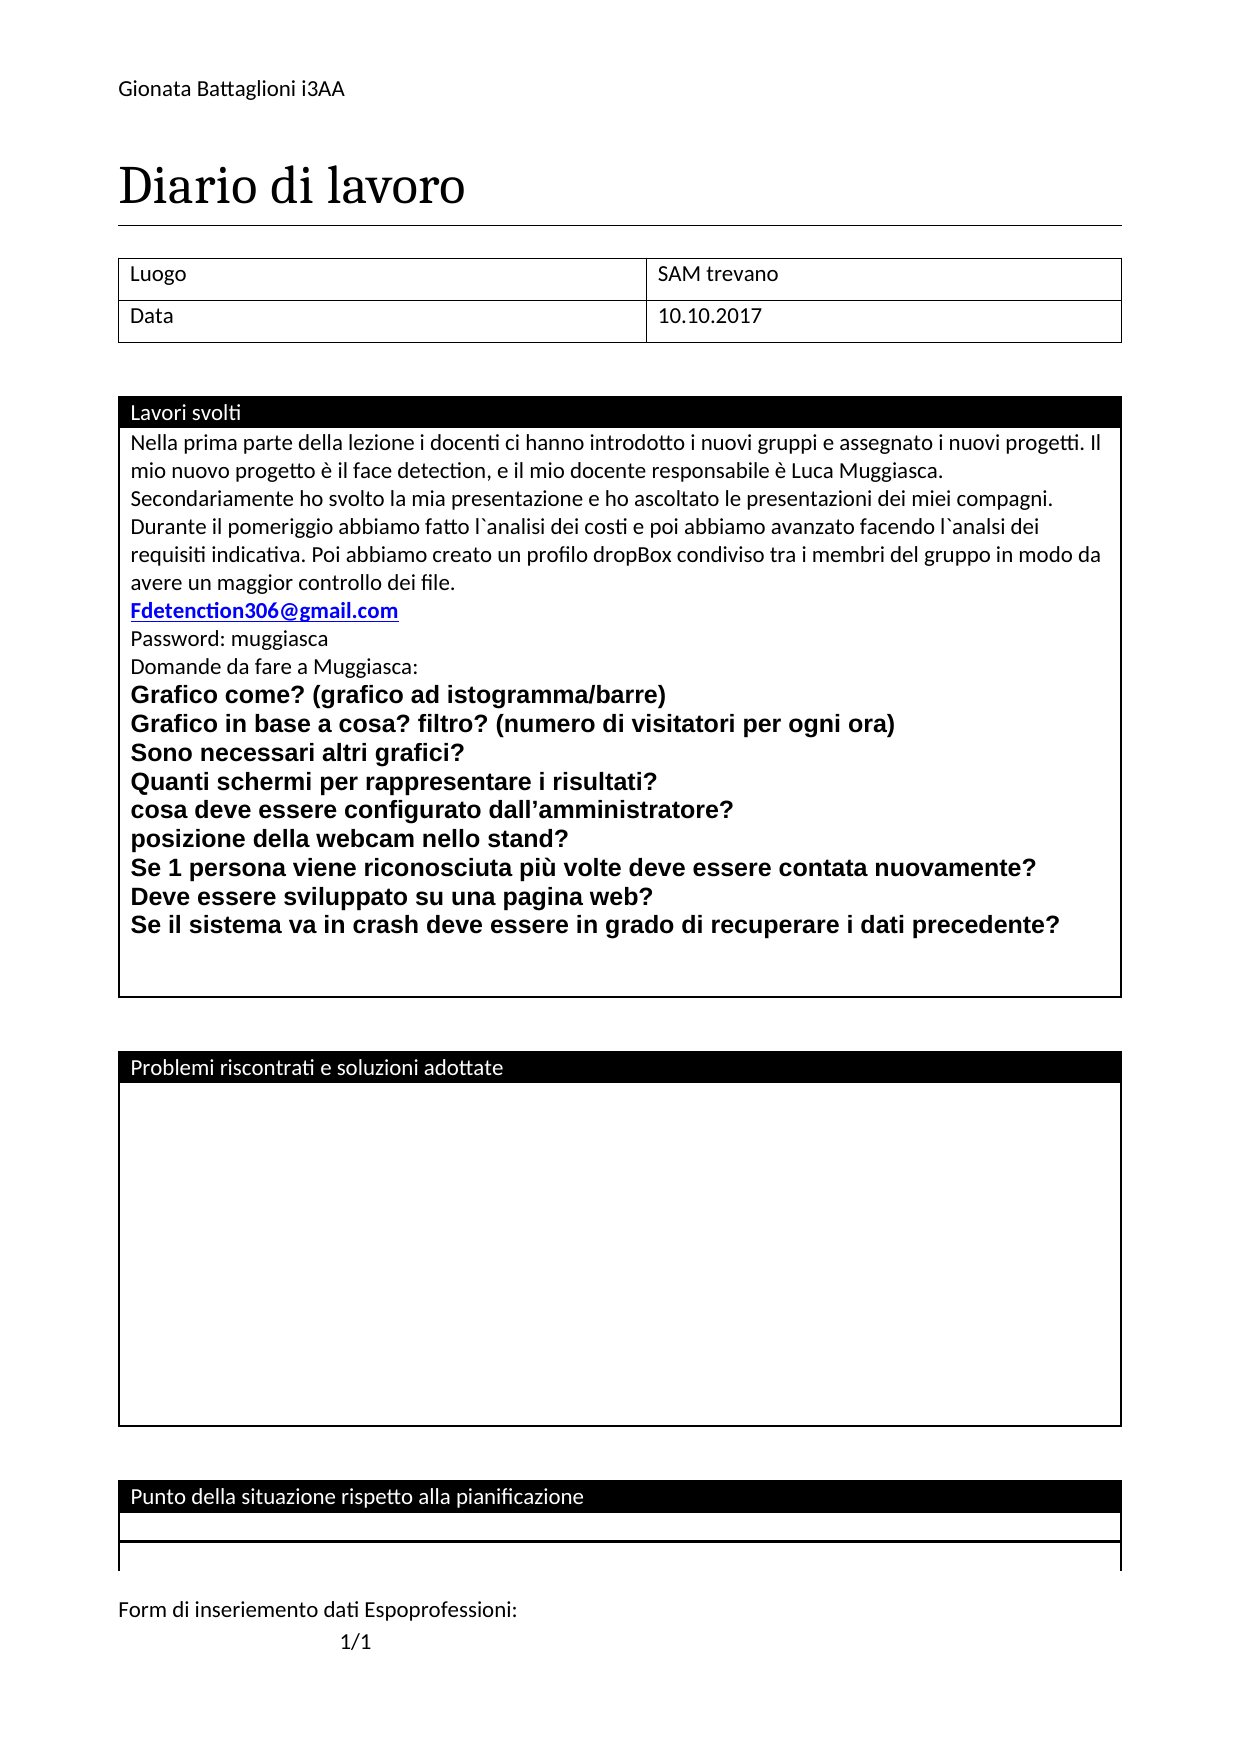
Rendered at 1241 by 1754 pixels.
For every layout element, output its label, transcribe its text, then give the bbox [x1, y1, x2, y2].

table_header Punto della situazione rispetto alla pianificazione [120, 1482, 1120, 1510]
table_cell [120, 1083, 1120, 1425]
table_cell [120, 1513, 1120, 1540]
table_cell 10.10.2017 [647, 301, 1121, 342]
title Diario di lavoro [118, 155, 1122, 225]
table_header Problemi riscontrati e soluzioni adottate [120, 1053, 1120, 1081]
table_cell Data [119, 301, 646, 342]
table_cell Nella prima parte della lezione i docenti ci hanno introdotto i nuovi gruppi e assegnato i nuovi progetti. Il mio nuovo progetto è il face detection, e il mio docente responsabile è Luca Muggiasca. Secondariamente ho svolto la mia presentazione e ho ascoltato le presentazioni dei miei compagni. Durante il pomeriggio abbiamo fatto l`analisi dei costi e poi abbiamo avanzato facendo l`analsi dei requisiti indicativa. Poi abbiamo creato un profilo dropBox condiviso tra i membri del gruppo in modo da avere un maggior controllo dei file. Fdetenction306@gmail.com Password: muggiasca Domande da fare a Muggiasca: Grafico come? (grafico ad istogramma/barre) Grafico in base a cosa? filtro? (numero di visitatori per ogni ora) Sono necessari altri grafici? Quanti schermi per rappresentare i risultati? cosa deve essere configurato dall’amministratore? posizione della webcam nello stand? Se 1 persona viene riconosciuta più volte deve essere contata nuovamente? Deve essere sviluppato su una pagina web? Se il sistema va in crash deve essere in grado di recuperare i dati precedente? [120, 428, 1120, 996]
table_header Luogo [119, 259, 646, 300]
table_header Lavori svolti [120, 398, 1120, 426]
table_header SAM trevano [647, 259, 1121, 300]
table_cell [120, 1543, 1120, 1571]
